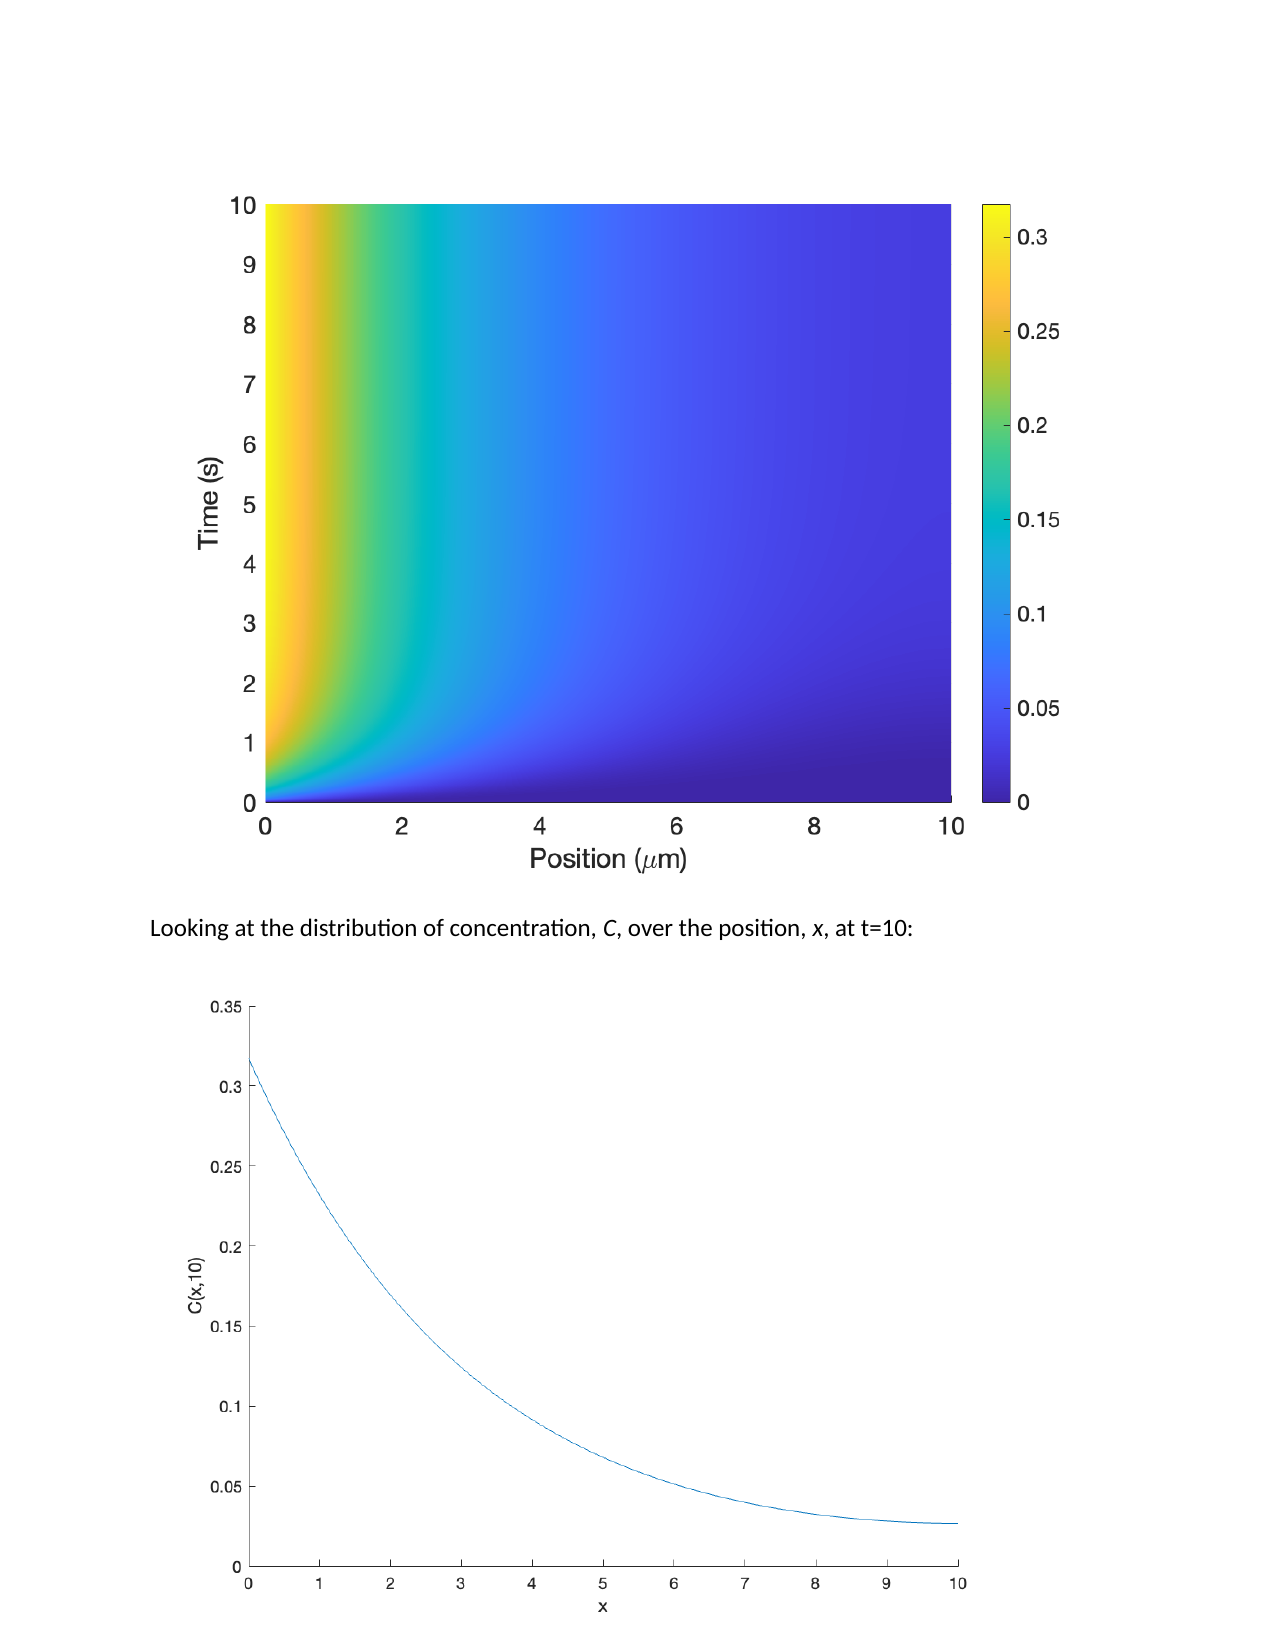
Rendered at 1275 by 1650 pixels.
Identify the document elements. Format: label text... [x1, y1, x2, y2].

picture [129, 954, 1044, 1641]
picture [150, 150, 1125, 882]
text Looking at the distribution of concentration, C, over the position, x, at t=10: [150, 882, 1125, 942]
